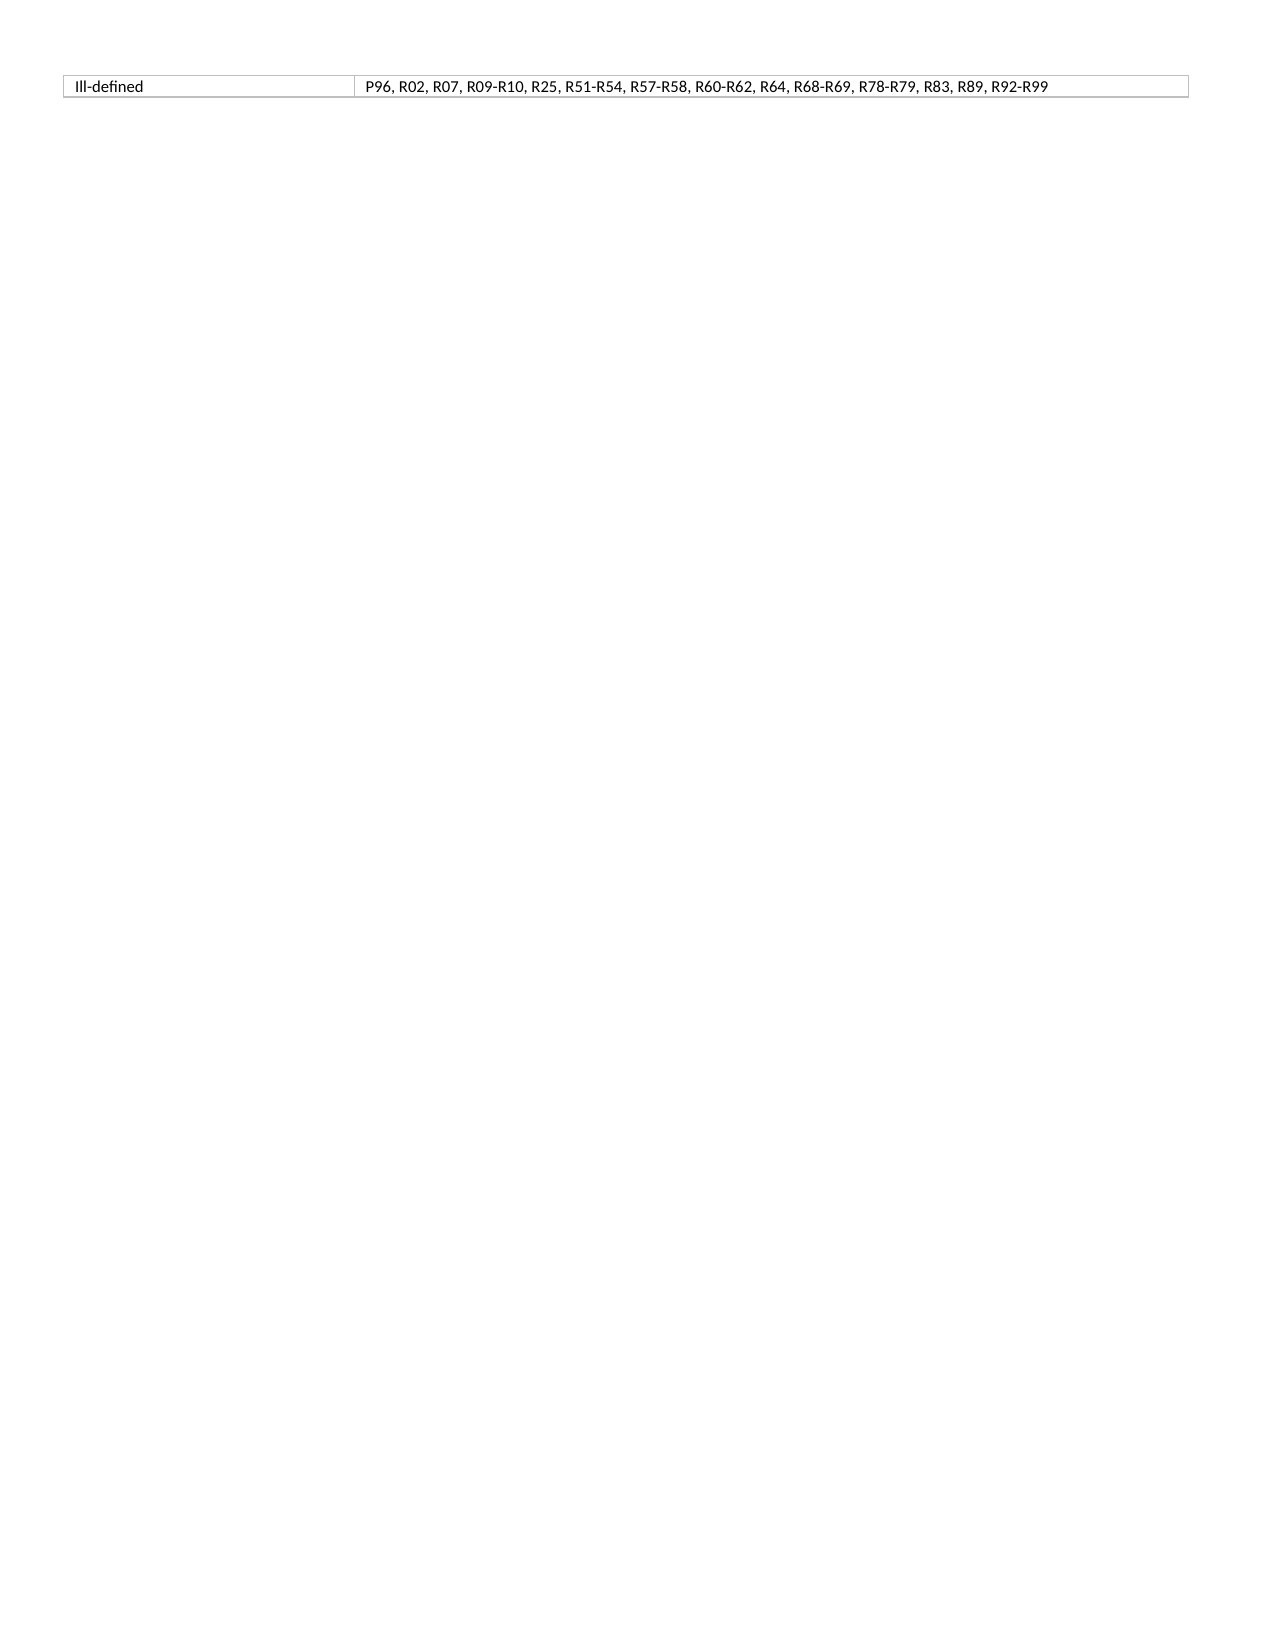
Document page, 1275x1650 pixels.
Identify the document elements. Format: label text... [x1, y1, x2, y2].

table_cell Ill-defined [64, 76, 354, 96]
table_cell P96, R02, R07, R09-R10, R25, R51-R54, R57-R58, R60-R62, R64, R68-R69, R78-R79, R83, R89, R92-R99 [355, 76, 1188, 96]
